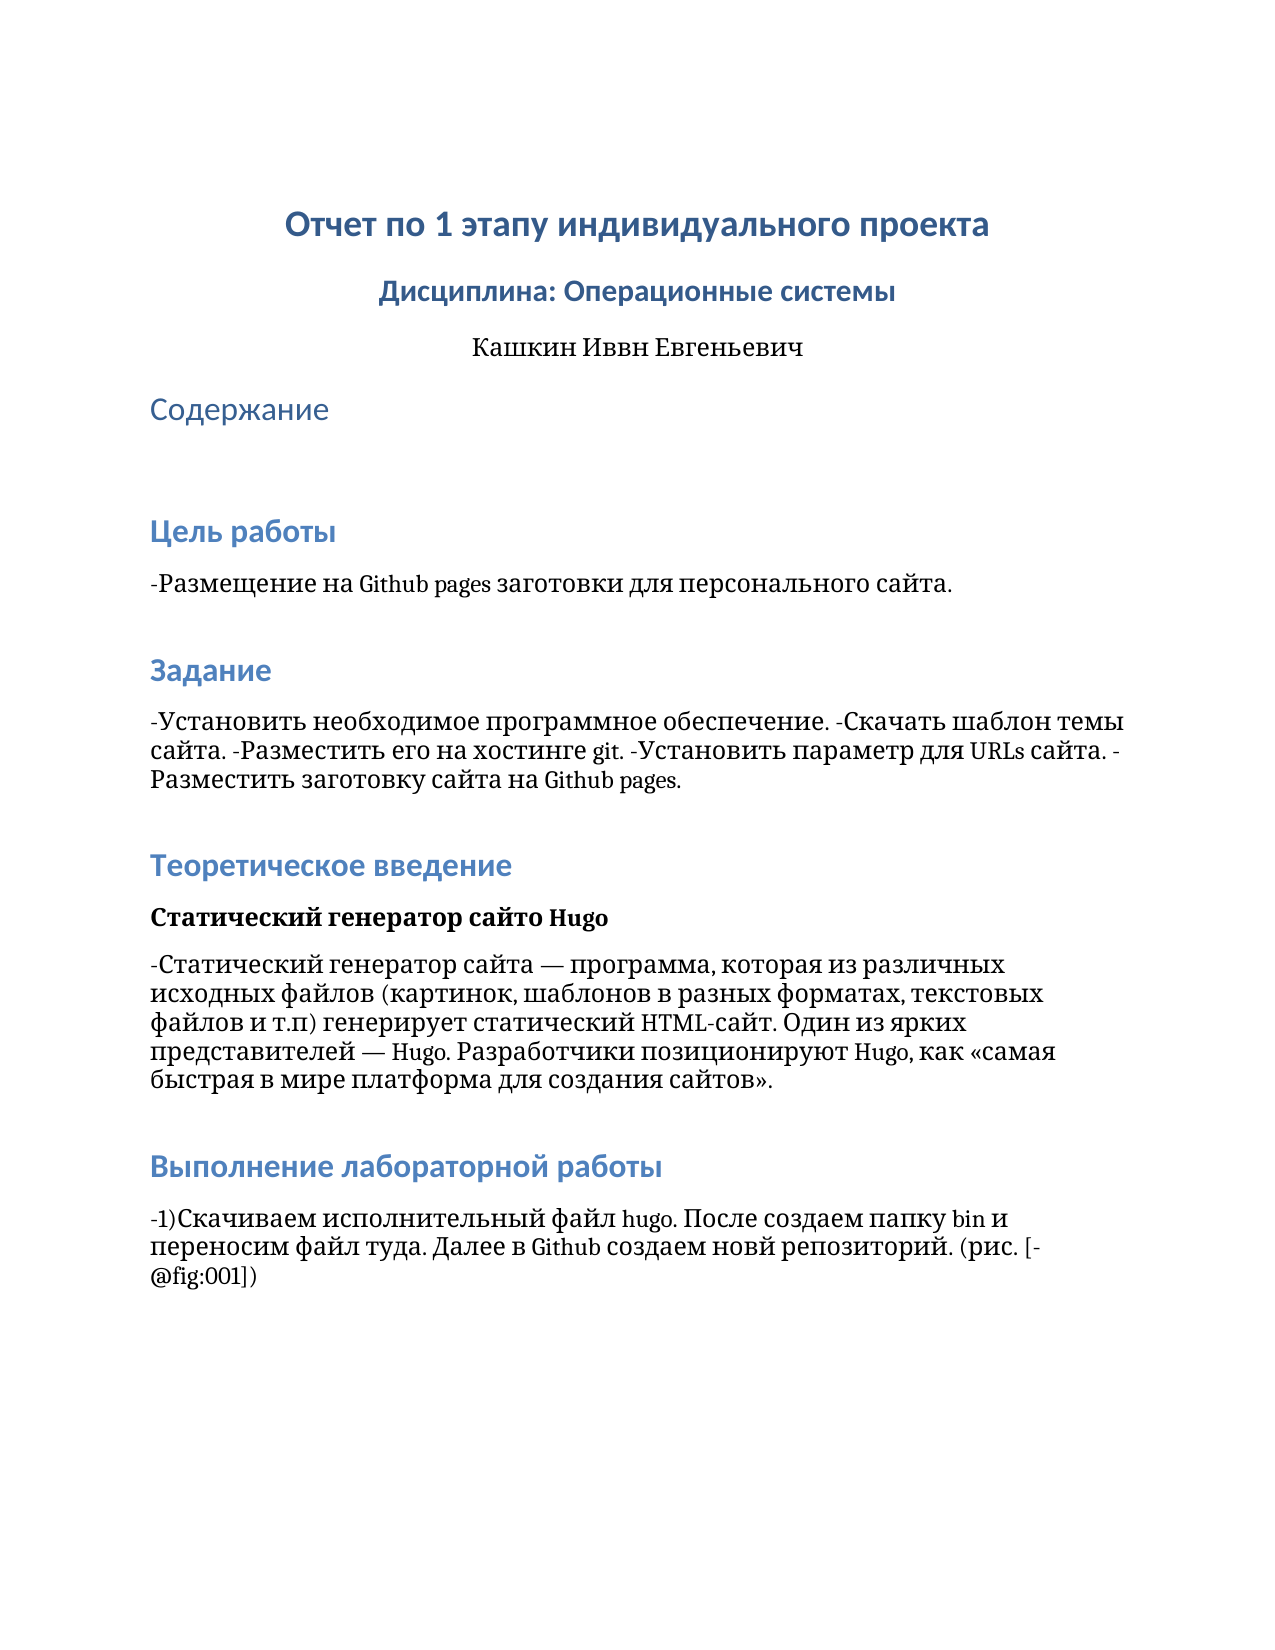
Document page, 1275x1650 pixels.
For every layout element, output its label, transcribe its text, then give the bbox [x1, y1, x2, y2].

subtitle Дисциплина: Операционные системы [150, 271, 1125, 309]
text Статический генератор сайто Hugo [150, 904, 1125, 933]
text -1)Скачиваем исполнительный файл hugo. После создаем папку bin и переносим файл туда. Далее в Github создаем новй репозиторий. (рис. [-@fig:001]) [150, 1204, 1125, 1291]
subtitle Выполнение лабораторной работы [150, 1145, 1125, 1186]
subtitle Теоретическое введение [150, 844, 1125, 885]
text -Статический генератор сайта — программа, которая из различных исходных файлов (картинок, шаблонов в разных форматах, текстовых файлов и т.п) генерирует статический HTML-сайт. Один из ярких представителей — Hugo. Разработчики позиционируют Hugo, как «самая быстрая в мире платформа для создания сайтов». [150, 951, 1125, 1095]
text -Размещение на Github pages заготовки для персонального сайта. [150, 570, 1125, 599]
text -Установить необходимое программное обеспечение. -Скачать шаблон темы сайта. -Разместить его на хостинге git. -Установить параметр для URLs сайта. -Разместить заготовку сайта на Github pages. [150, 708, 1125, 794]
subtitle Цель работы [150, 510, 1125, 551]
title Oтчет по 1 этапу индивидуального проекта [150, 200, 1125, 246]
subtitle Задание [150, 649, 1125, 689]
text Кашкин Иввн Евгеньевич [150, 334, 1125, 363]
